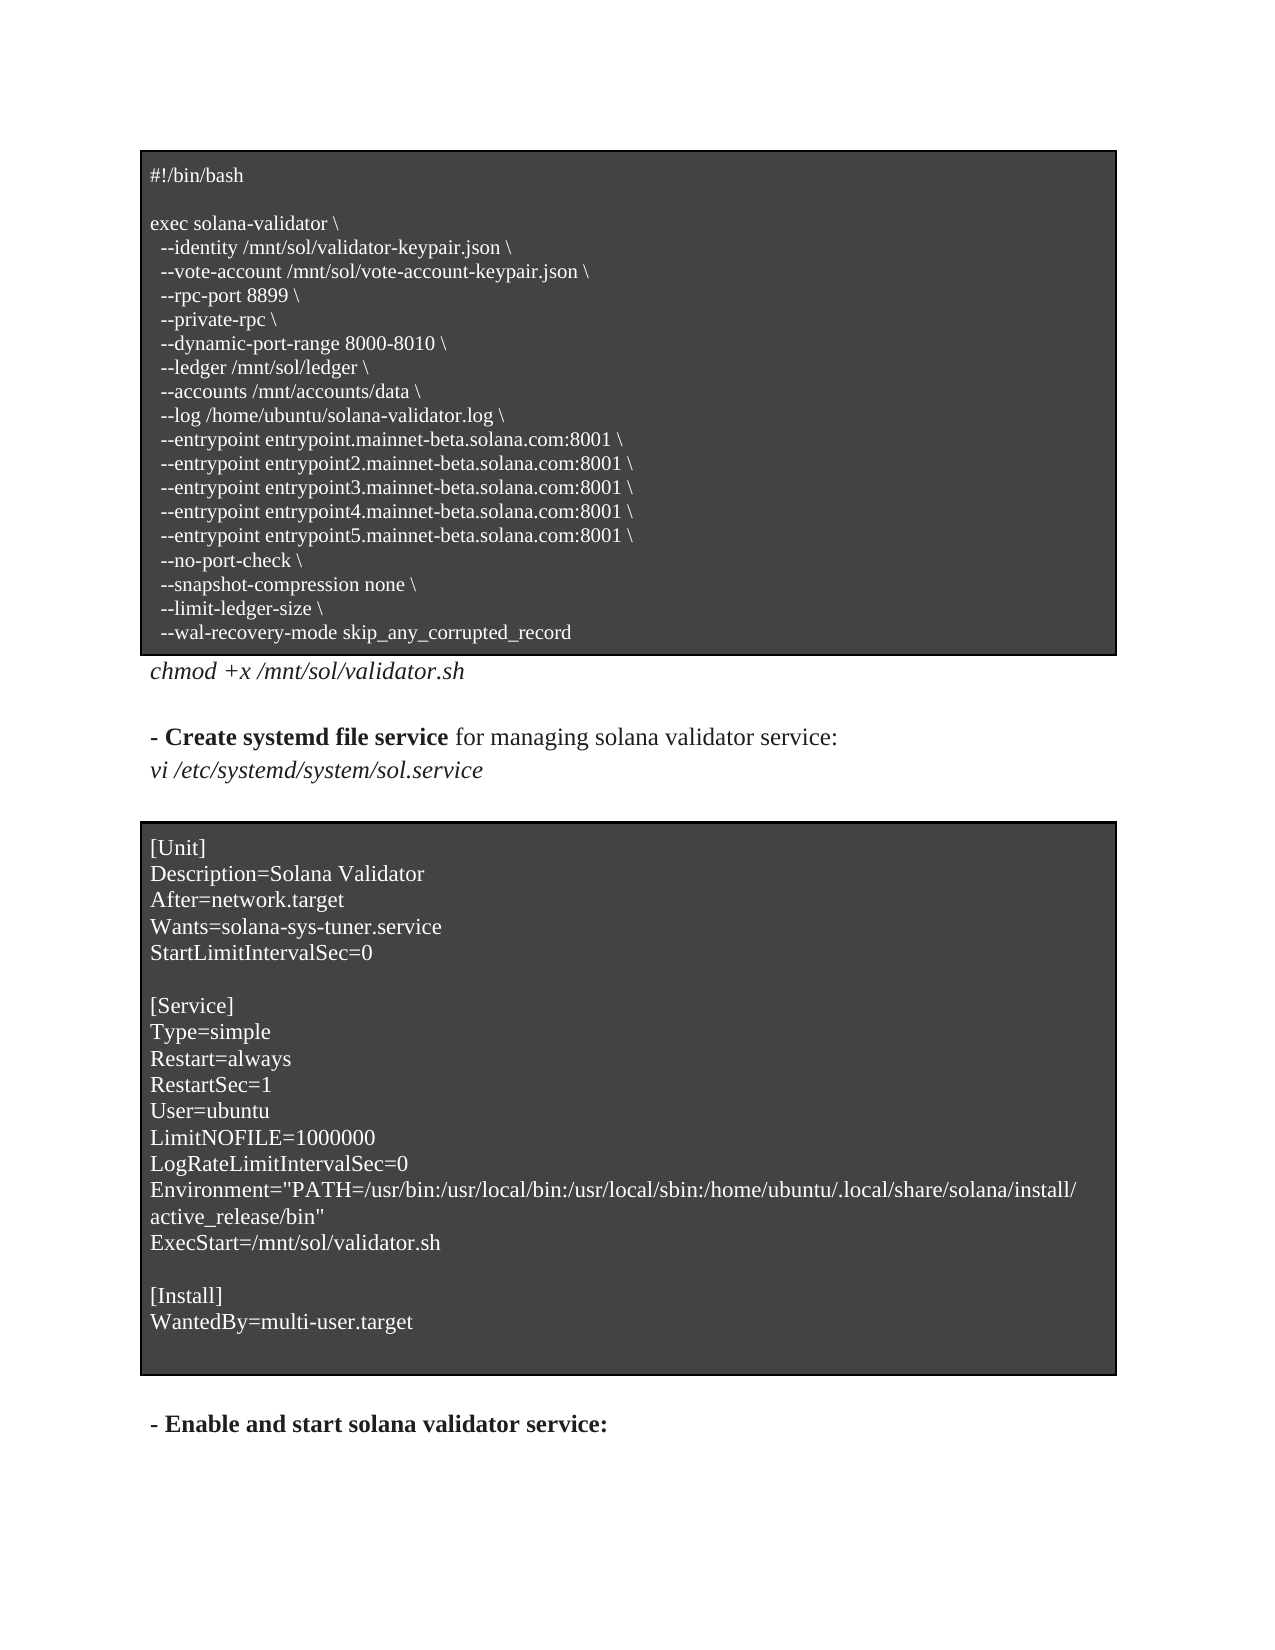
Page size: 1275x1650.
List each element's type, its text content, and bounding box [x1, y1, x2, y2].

text - Enable and start solana validator service: [150, 1409, 1125, 1438]
table_header #!/bin/bash exec solana-validator \ --identity /mnt/sol/validator-keypair.json \ --vote-account /mnt/sol/vote-account-keypair.json \ --rpc-port 8899 \ --private-rpc \ --dynamic-port-range 8000-8010 \ --ledger /mnt/sol/ledger \ --accounts /mnt/accounts/data \ --log /home/ubuntu/solana-validator.log \ --entrypoint entrypoint.mainnet-beta.solana.com:8001 \ --entrypoint entrypoint2.mainnet-beta.solana.com:8001 \ --entrypoint entrypoint3.mainnet-beta.solana.com:8001 \ --entrypoint entrypoint4.mainnet-beta.solana.com:8001 \ --entrypoint entrypoint5.mainnet-beta.solana.com:8001 \ --no-port-check \ --snapshot-compression none \ --limit-ledger-size \ --wal-recovery-mode skip_any_corrupted_record [142, 152, 1115, 654]
table_header [Unit] Description=Solana Validator After=network.target Wants=solana-sys-tuner.service StartLimitIntervalSec=0 [Service] Type=simple Restart=always RestartSec=1 User=ubuntu LimitNOFILE=1000000 LogRateLimitIntervalSec=0 Environment="PATH=/usr/bin:/usr/local/bin:/usr/local/sbin:/home/ubuntu/.local/share/solana/install/active_release/bin" ExecStart=/mnt/sol/validator.sh [Install] WantedBy=multi-user.target [142, 824, 1115, 1374]
text - Create systemd file service for managing solana validator service: [150, 722, 1125, 751]
text chmod +x /mnt/sol/validator.sh [150, 656, 1125, 685]
text vi /etc/systemd/system/sol.service [150, 755, 1125, 784]
